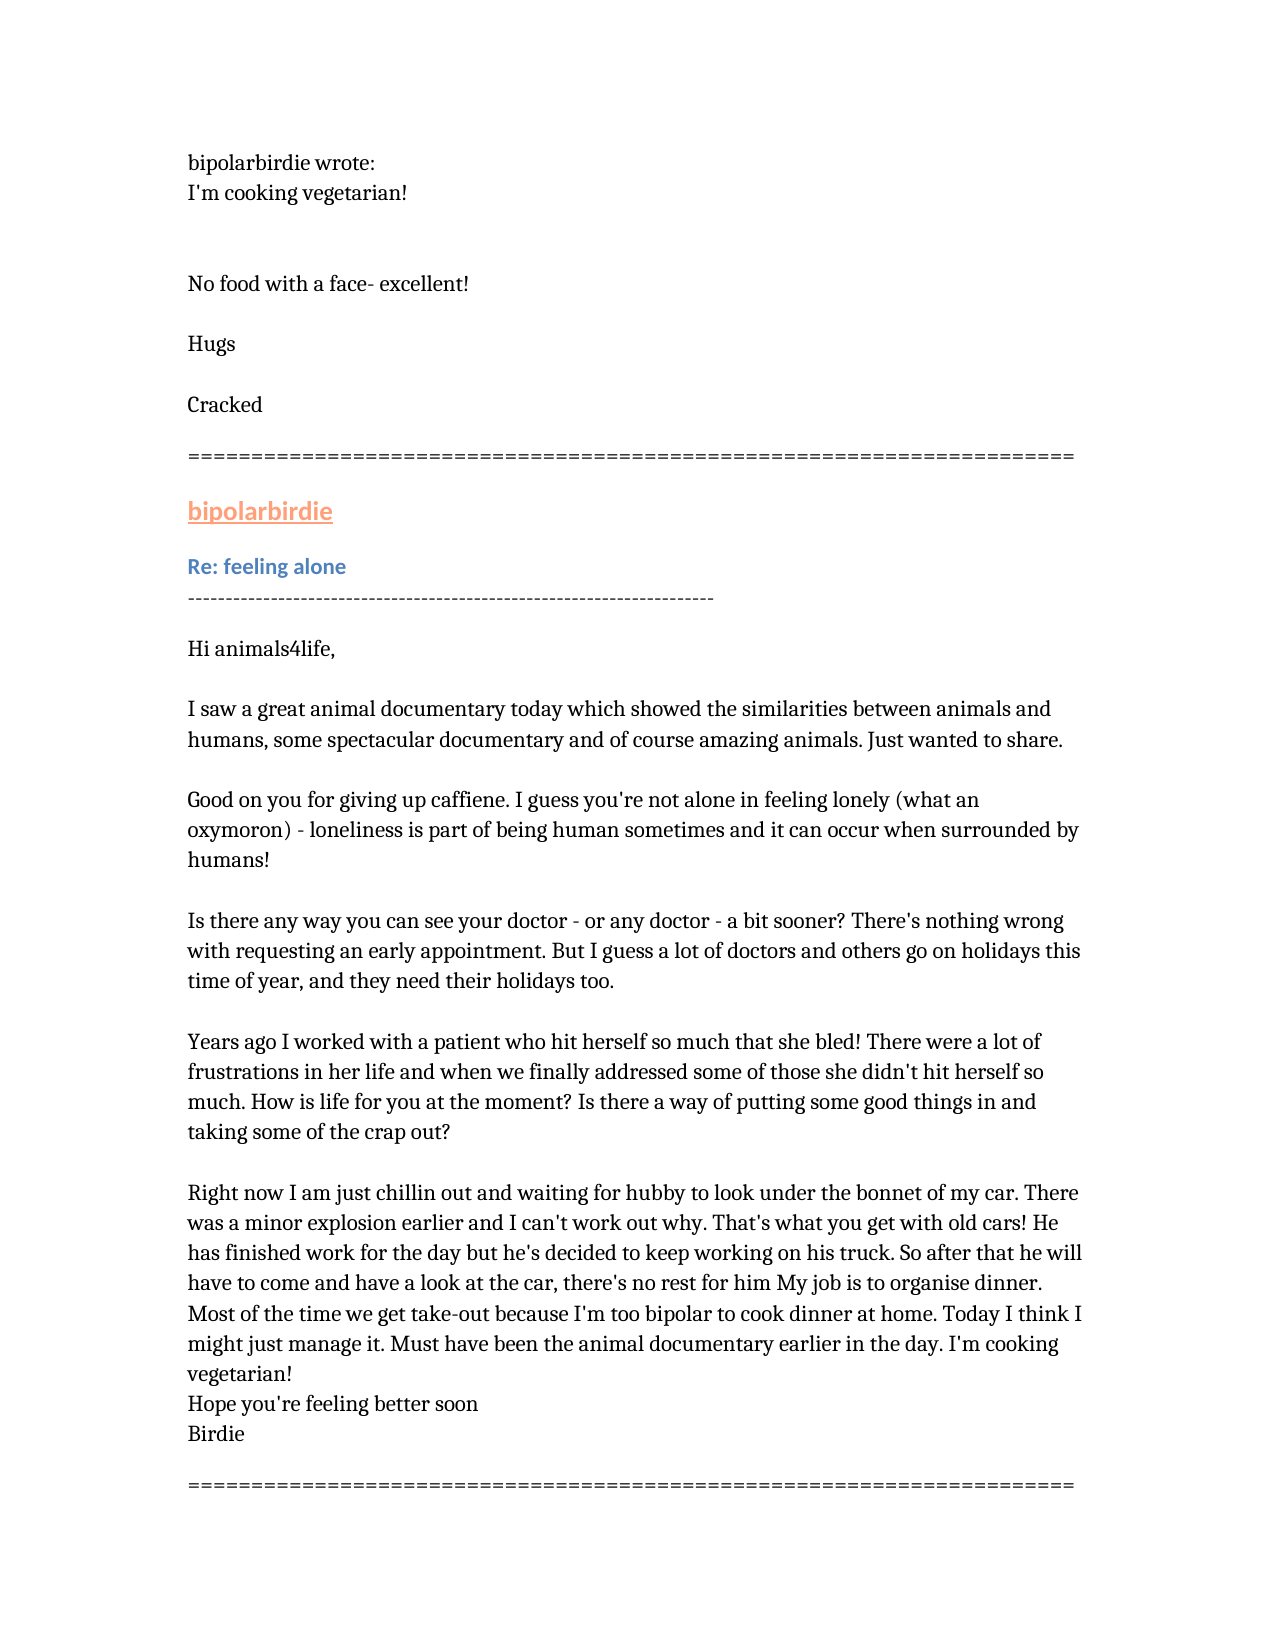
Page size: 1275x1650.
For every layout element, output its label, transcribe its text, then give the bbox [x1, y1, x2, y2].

text ====================================================================== [187, 1472, 1087, 1498]
text Hi animals4life, I saw a great animal documentary today which showed the similarities between animals and humans, some spectacular documentary and of course amazing animals. Just wanted to share. Good on you for giving up caffiene. I guess you're not alone in feeling lonely (what an oxymoron) - loneliness is part of being human sometimes and it can occur when surrounded by humans! Is there any way you can see your doctor - or any doctor - a bit sooner? There's nothing wrong with requesting an early appointment. But I guess a lot of doctors and others go on holidays this time of year, and they need their holidays too. Years ago I worked with a patient who hit herself so much that she bled! There were a lot of frustrations in her life and when we finally addressed some of those she didn't hit herself so much. How is life for you at the moment? Is there a way of putting some good things in and taking some of the crap out? Right now I am just chillin out and waiting for hubby to look under the bonnet of my car. There was a minor explosion earlier and I can't work out why. That's what you get with old cars! He has finished work for the day but he's decided to keep working on his truck. So after that he will have to come and have a look at the car, there's no rest for him My job is to organise dinner. Most of the time we get take-out because I'm too bipolar to cook dinner at home. Today I think I might just manage it. Must have been the animal documentary earlier in the day. I'm cooking vegetarian! Hope you're feeling better soon Birdie [187, 636, 1087, 1447]
text ====================================================================== [187, 443, 1087, 469]
text ---------------------------------------------------------------------- [187, 585, 1087, 611]
subtitle Re: feeling alone [187, 552, 1087, 581]
subtitle bipolarbirdie [187, 494, 1087, 527]
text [187, 150, 1087, 418]
